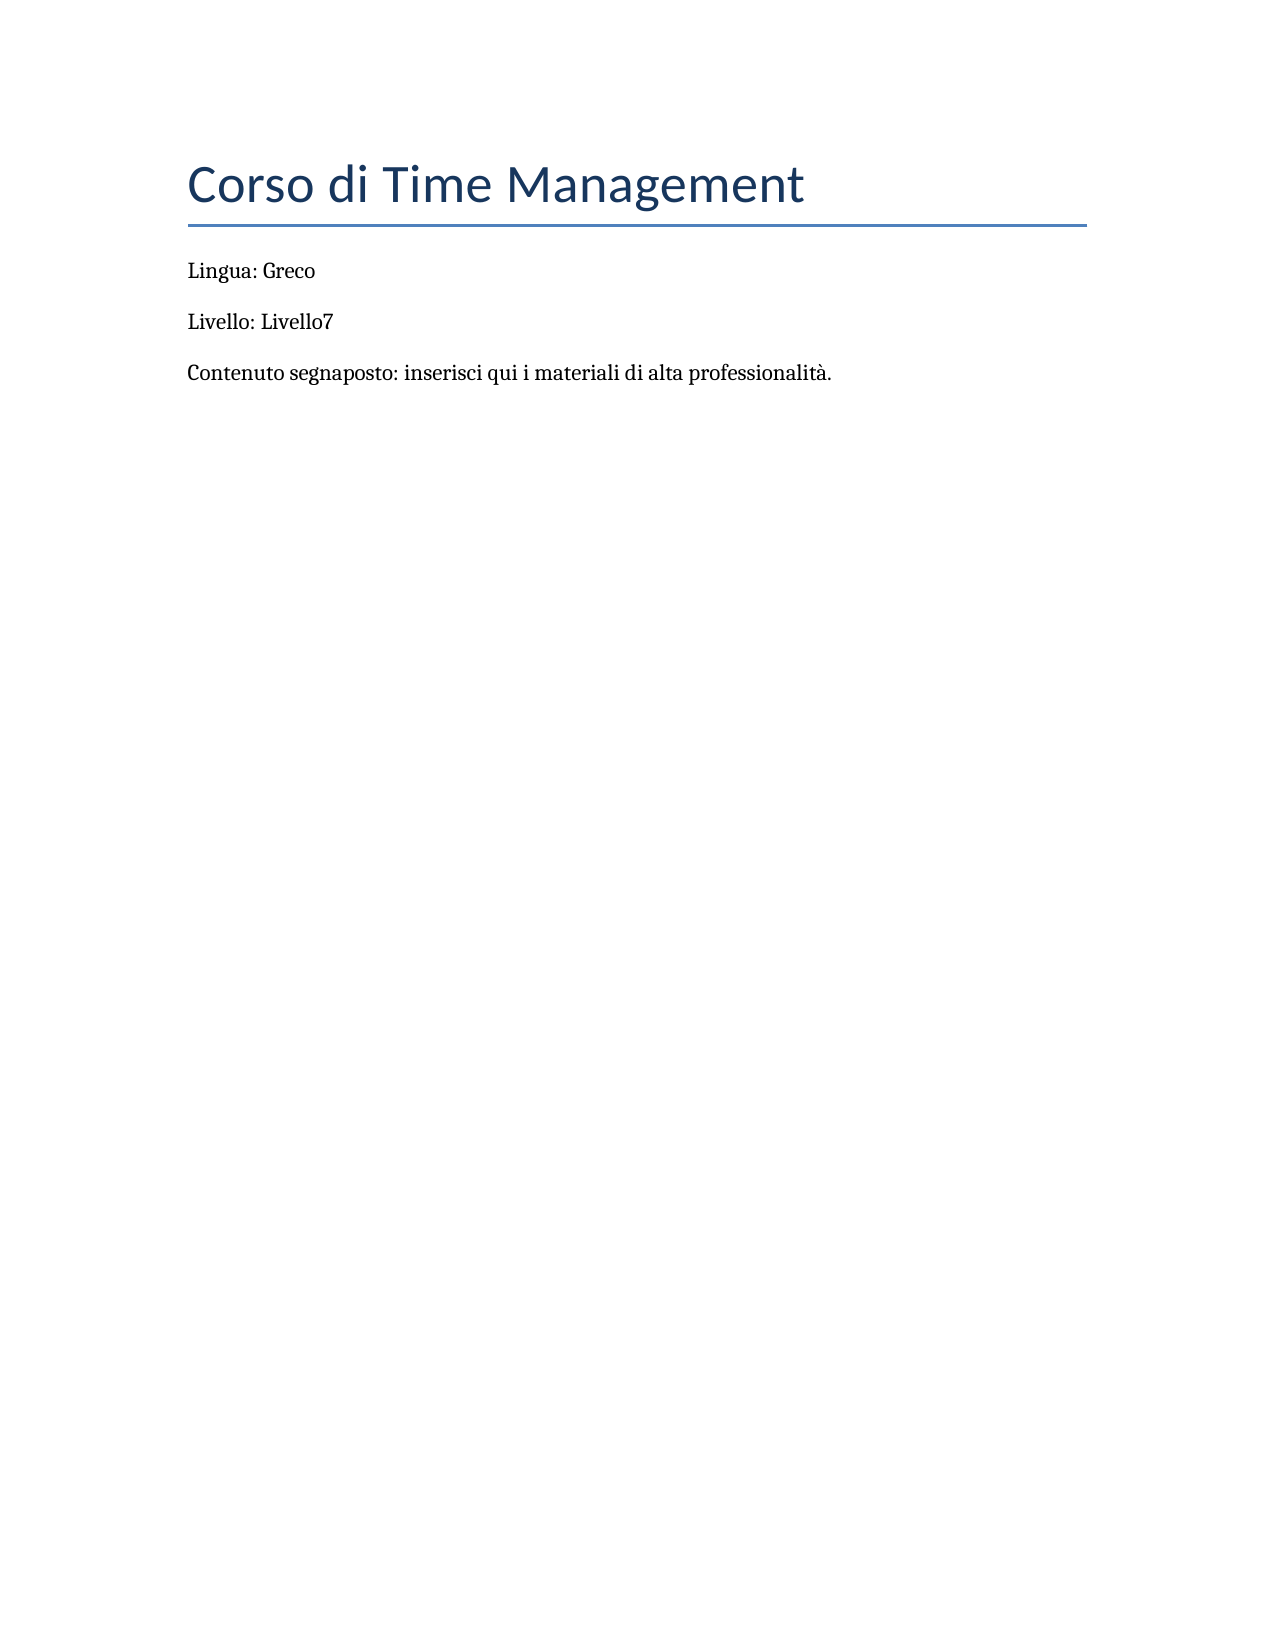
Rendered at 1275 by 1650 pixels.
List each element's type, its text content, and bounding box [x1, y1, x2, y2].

text Contenuto segnaposto: inserisci qui i materiali di alta professionalità. [187, 360, 1087, 386]
text Livello: Livello7 [187, 309, 1087, 335]
title Corso di Time Management [187, 150, 1087, 227]
text Lingua: Greco [187, 258, 1087, 284]
